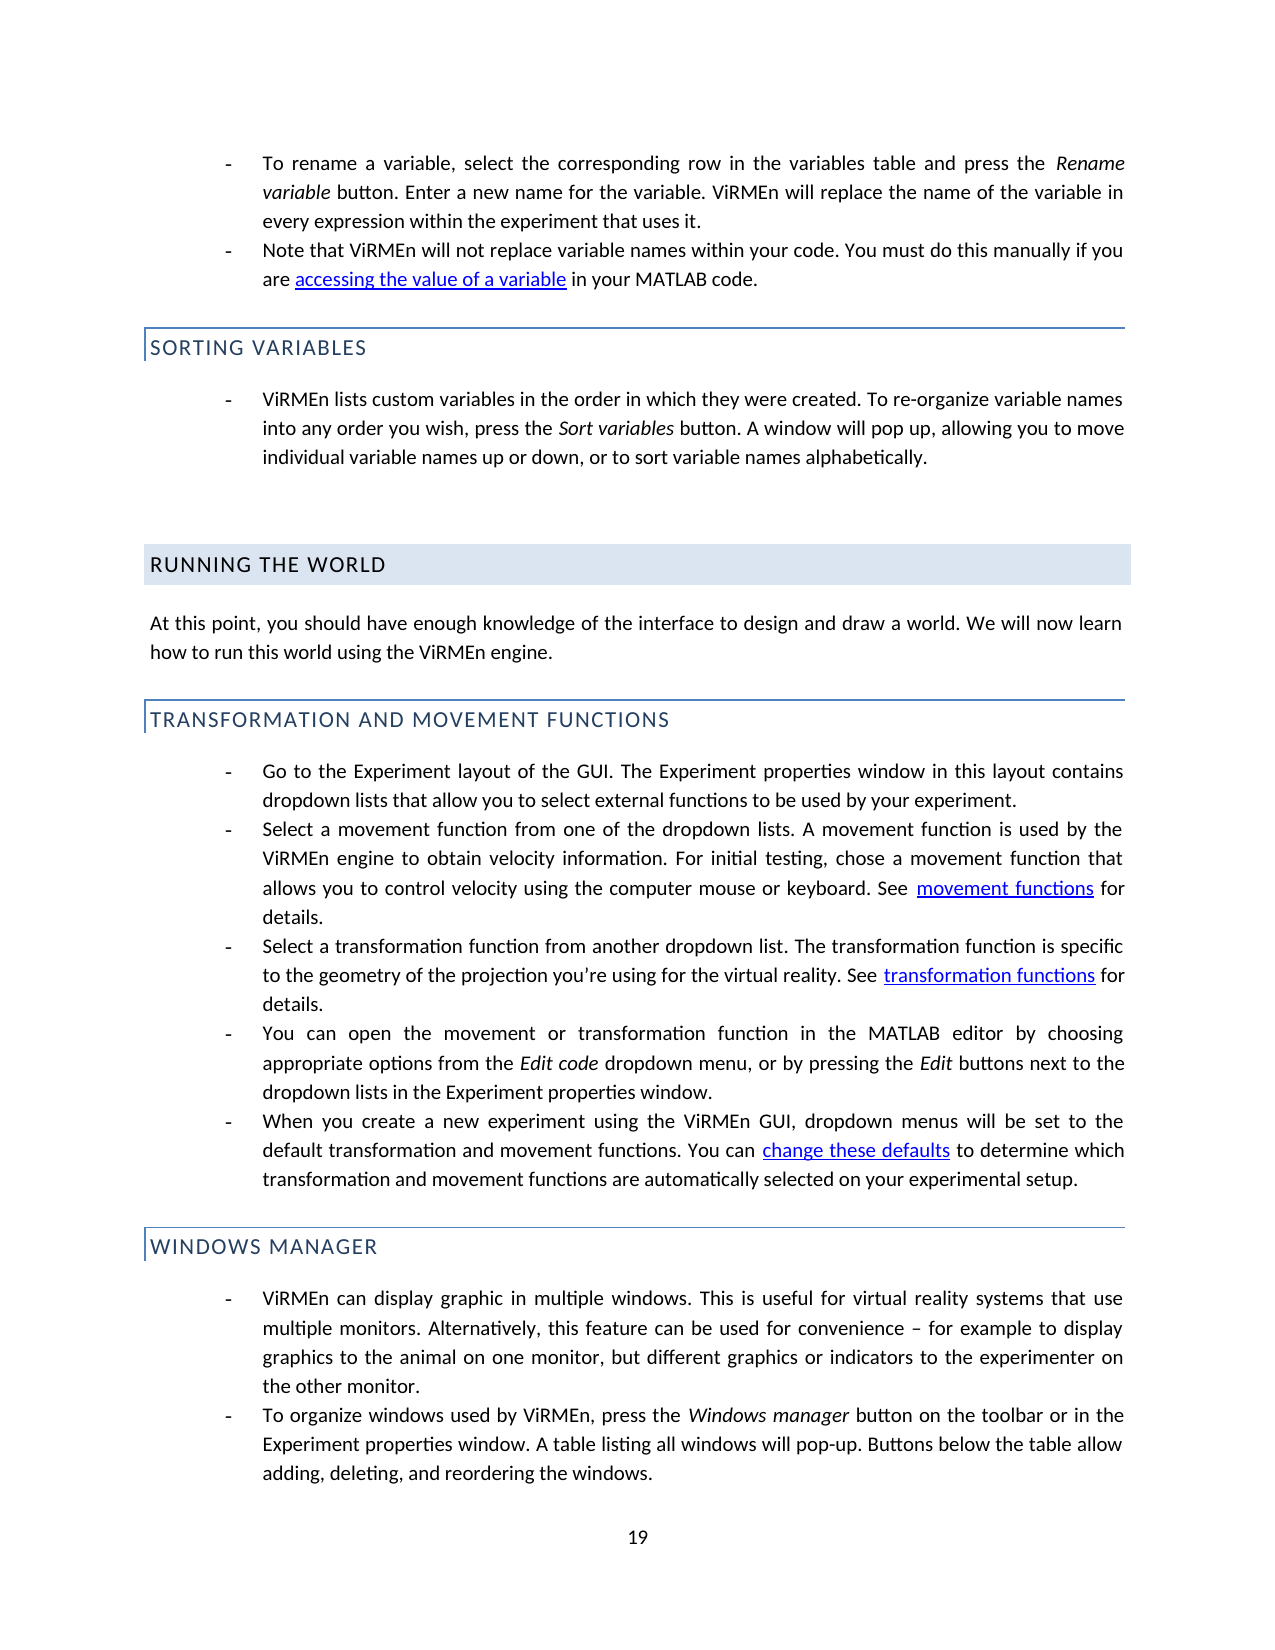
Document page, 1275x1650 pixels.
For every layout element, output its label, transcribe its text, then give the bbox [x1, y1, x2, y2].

list You can open the movement or transformation function in the MATLAB editor by choosing appropriate options from the Edit code dropdown menu, or by pressing the Edit buttons next to the dropdown lists in the Experiment properties window. [225, 1021, 1125, 1104]
list Note that ViRMEn will not replace variable names within your code. You must do this manually if you are accessing the value of a variable in your MATLAB code. [225, 237, 1125, 292]
list ViRMEn lists custom variables in the order in which they were created. To re-organize variable names into any order you wish, press the Sort variables button. A window will pop up, allowing you to move individual variable names up or down, or to sort variable names alphabetically. [225, 386, 1125, 469]
subtitle Transformation and movement functions [146, 701, 1125, 733]
list Select a transformation function from another dropdown list. The transformation function is specific to the geometry of the projection you’re using for the virtual reality. See transformation functions for details. [225, 933, 1125, 1017]
list To organize windows used by ViRMEn, press the Windows manager button on the toolbar or in the Experiment properties window. A table listing all windows will pop-up. Buttons below the table allow adding, deleting, and reordering the windows. [225, 1402, 1125, 1486]
list Go to the Experiment layout of the GUI. The Experiment properties window in this layout contains dropdown lists that allow you to select external functions to be used by your experiment. [225, 758, 1125, 813]
subtitle Windows manager [146, 1228, 1125, 1261]
list When you create a new experiment using the ViRMEn GUI, dropdown menus will be set to the default transformation and movement functions. You can change these defaults to determine which transformation and movement functions are automatically selected on your experimental setup. [225, 1108, 1125, 1192]
list ViRMEn can display graphic in multiple windows. This is useful for virtual reality systems that use multiple monitors. Alternatively, this feature can be used for convenience – for example to display graphics to the animal on one monitor, but different graphics or indicators to the experimenter on the other monitor. [225, 1286, 1125, 1398]
text At this point, you should have enough knowledge of the interface to design and draw a world. We will now learn how to run this world using the ViRMEn engine. [150, 610, 1125, 664]
subtitle Sorting variables [146, 329, 1125, 361]
list Select a movement function from one of the dropdown lists. A movement function is used by the ViRMEn engine to obtain velocity information. For initial testing, chose a movement function that allows you to control velocity using the computer mouse or keyboard. See movement functions for details. [225, 816, 1125, 929]
list To rename a variable, select the corresponding row in the variables table and press the Rename variable button. Enter a new name for the variable. ViRMEn will replace the name of the variable in every expression within the experiment that uses it. [225, 150, 1125, 234]
subtitle Running the world [150, 550, 1125, 578]
